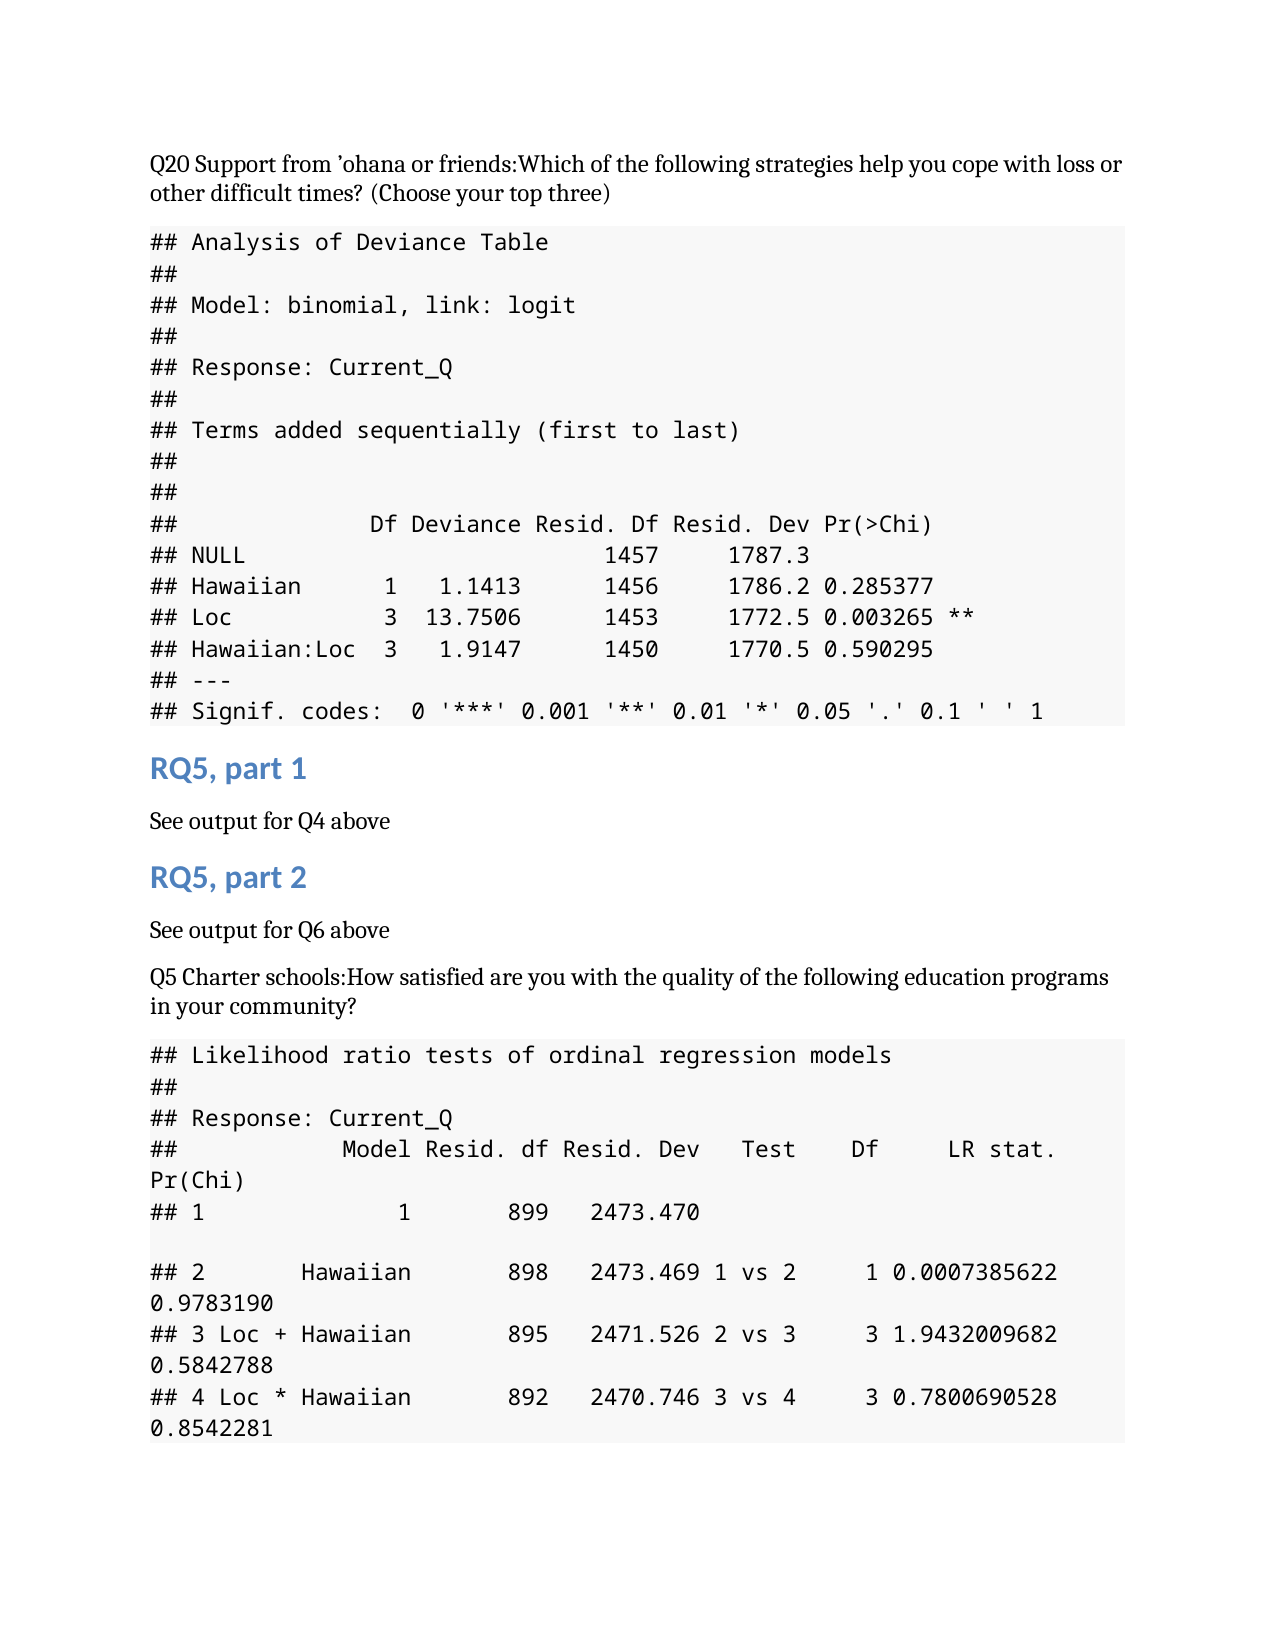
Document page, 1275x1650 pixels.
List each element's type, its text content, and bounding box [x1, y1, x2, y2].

subtitle RQ5, part 1 [150, 747, 1125, 788]
text ## Likelihood ratio tests of ordinal regression models ## ## Response: Current_Q ## Model Resid. df Resid. Dev Test Df LR stat. Pr(Chi) ## 1 1 899 2473.470 ## 2 Hawaiian 898 2473.469 1 vs 2 1 0.0007385622 0.9783190 ## 3 Loc + Hawaiian 895 2471.526 2 vs 3 3 1.9432009682 0.5842788 ## 4 Loc * Hawaiian 892 2470.746 3 vs 4 3 0.7800690528 0.8542281 [150, 1039, 1125, 1443]
subtitle RQ5, part 2 [150, 856, 1125, 897]
text Q5 Charter schools:How satisfied are you with the quality of the following education programs in your community? [150, 963, 1125, 1021]
text Q20 Support from ’ohana or friends:Which of the following strategies help you cope with loss or other difficult times? (Choose your top three) [150, 150, 1125, 207]
text See output for Q4 above [150, 807, 1125, 835]
text See output for Q6 above [150, 916, 1125, 944]
text ## Analysis of Deviance Table ## ## Model: binomial, link: logit ## ## Response: Current_Q ## ## Terms added sequentially (first to last) ## ## ## Df Deviance Resid. Df Resid. Dev Pr(>Chi) ## NULL 1457 1787.3 ## Hawaiian 1 1.1413 1456 1786.2 0.285377 ## Loc 3 13.7506 1453 1772.5 0.003265 ** ## Hawaiian:Loc 3 1.9147 1450 1770.5 0.590295 ## --- ## Signif. codes: 0 '***' 0.001 '**' 0.01 '*' 0.05 '.' 0.1 ' ' 1 [150, 226, 1125, 726]
